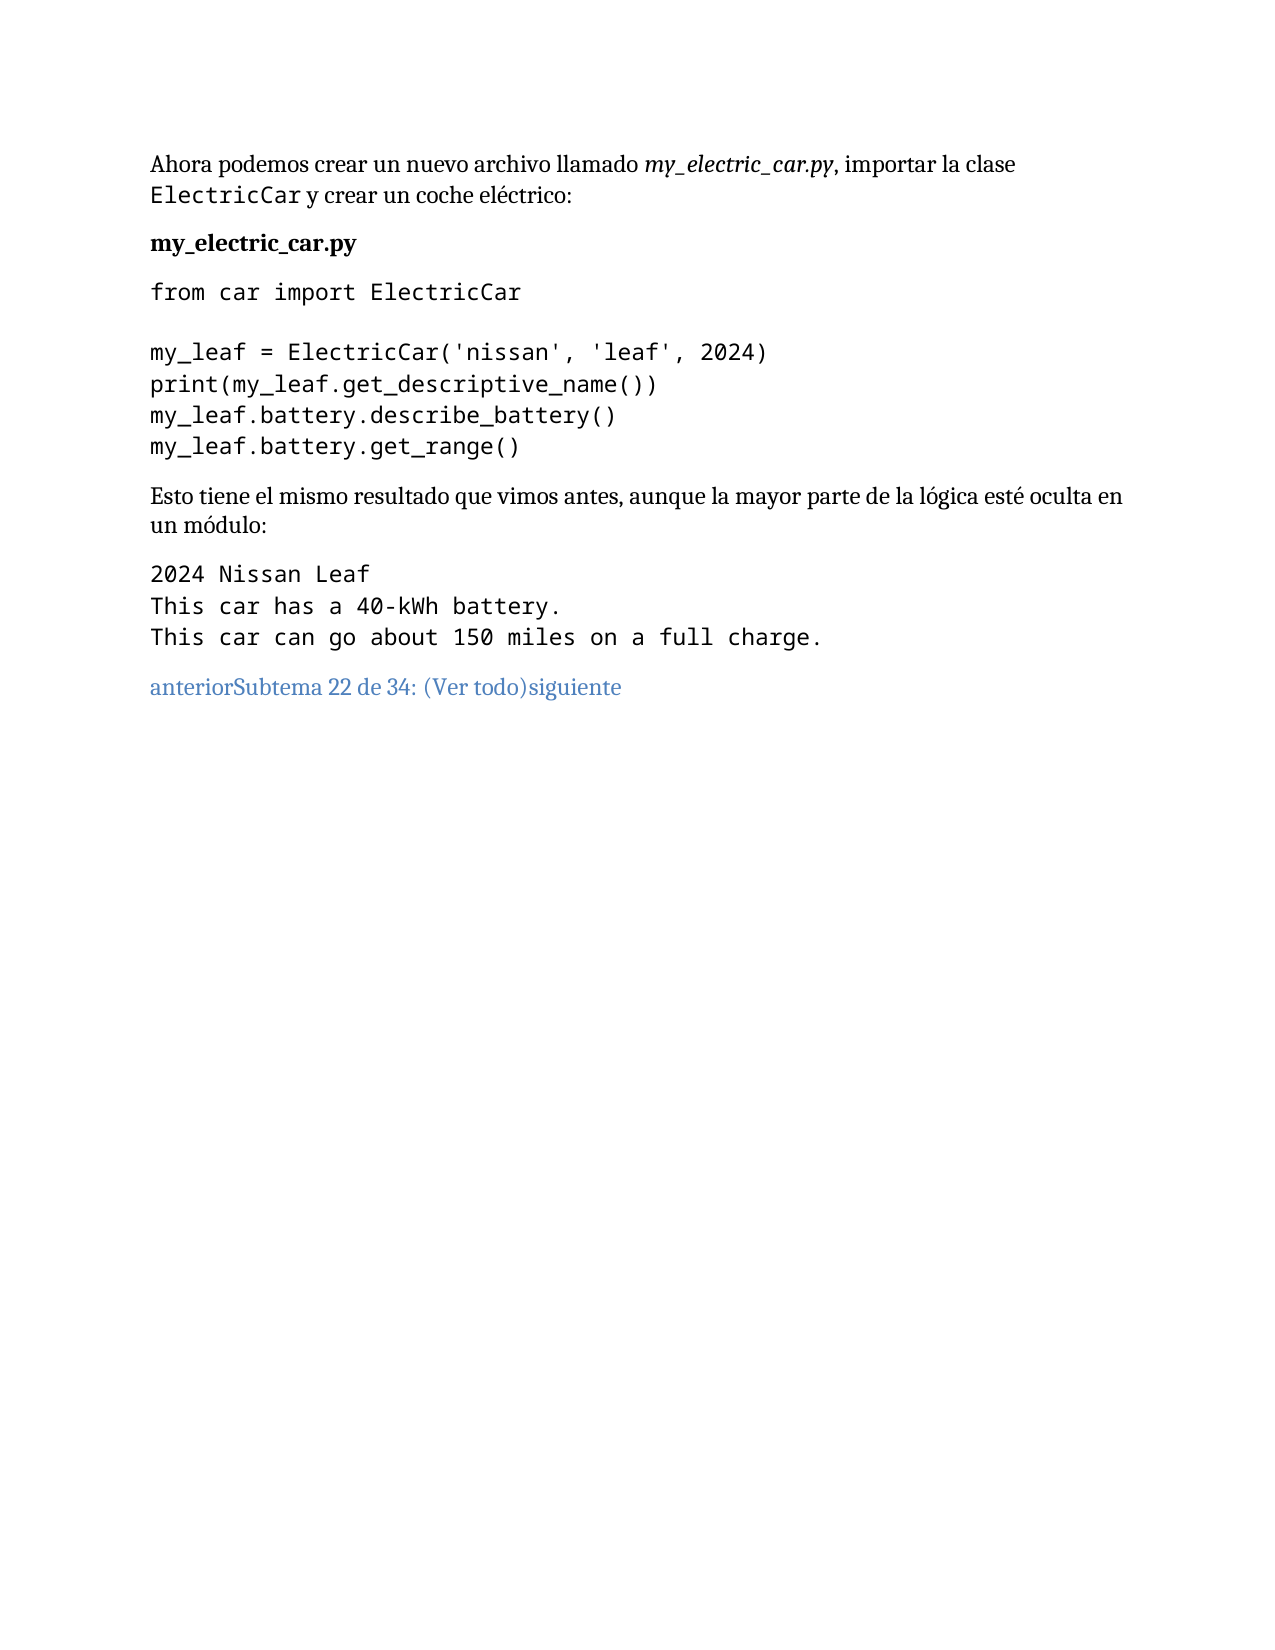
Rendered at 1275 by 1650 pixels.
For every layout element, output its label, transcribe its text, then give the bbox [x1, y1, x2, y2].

text Esto tiene el mismo resultado que vimos antes, aunque la mayor parte de la lógica esté oculta en un módulo: [150, 482, 1125, 539]
text Ahora podemos crear un nuevo archivo llamado my_electric_car.py, importar la clase ElectricCar y crear un coche eléctrico: [150, 150, 1125, 210]
text from car import ElectricCar my_leaf = ElectricCar('nissan', 'leaf', 2024) print(my_leaf.get_descriptive_name()) my_leaf.battery.describe_battery() my_leaf.battery.get_range() [150, 276, 1125, 461]
text my_electric_car.py [150, 229, 1125, 257]
text anteriorSubtema 22 de 34: (Ver todo)siguiente [150, 673, 1125, 730]
text 2024 Nissan Leaf This car has a 40-kWh battery. This car can go about 150 miles on a full charge. [150, 558, 1125, 652]
